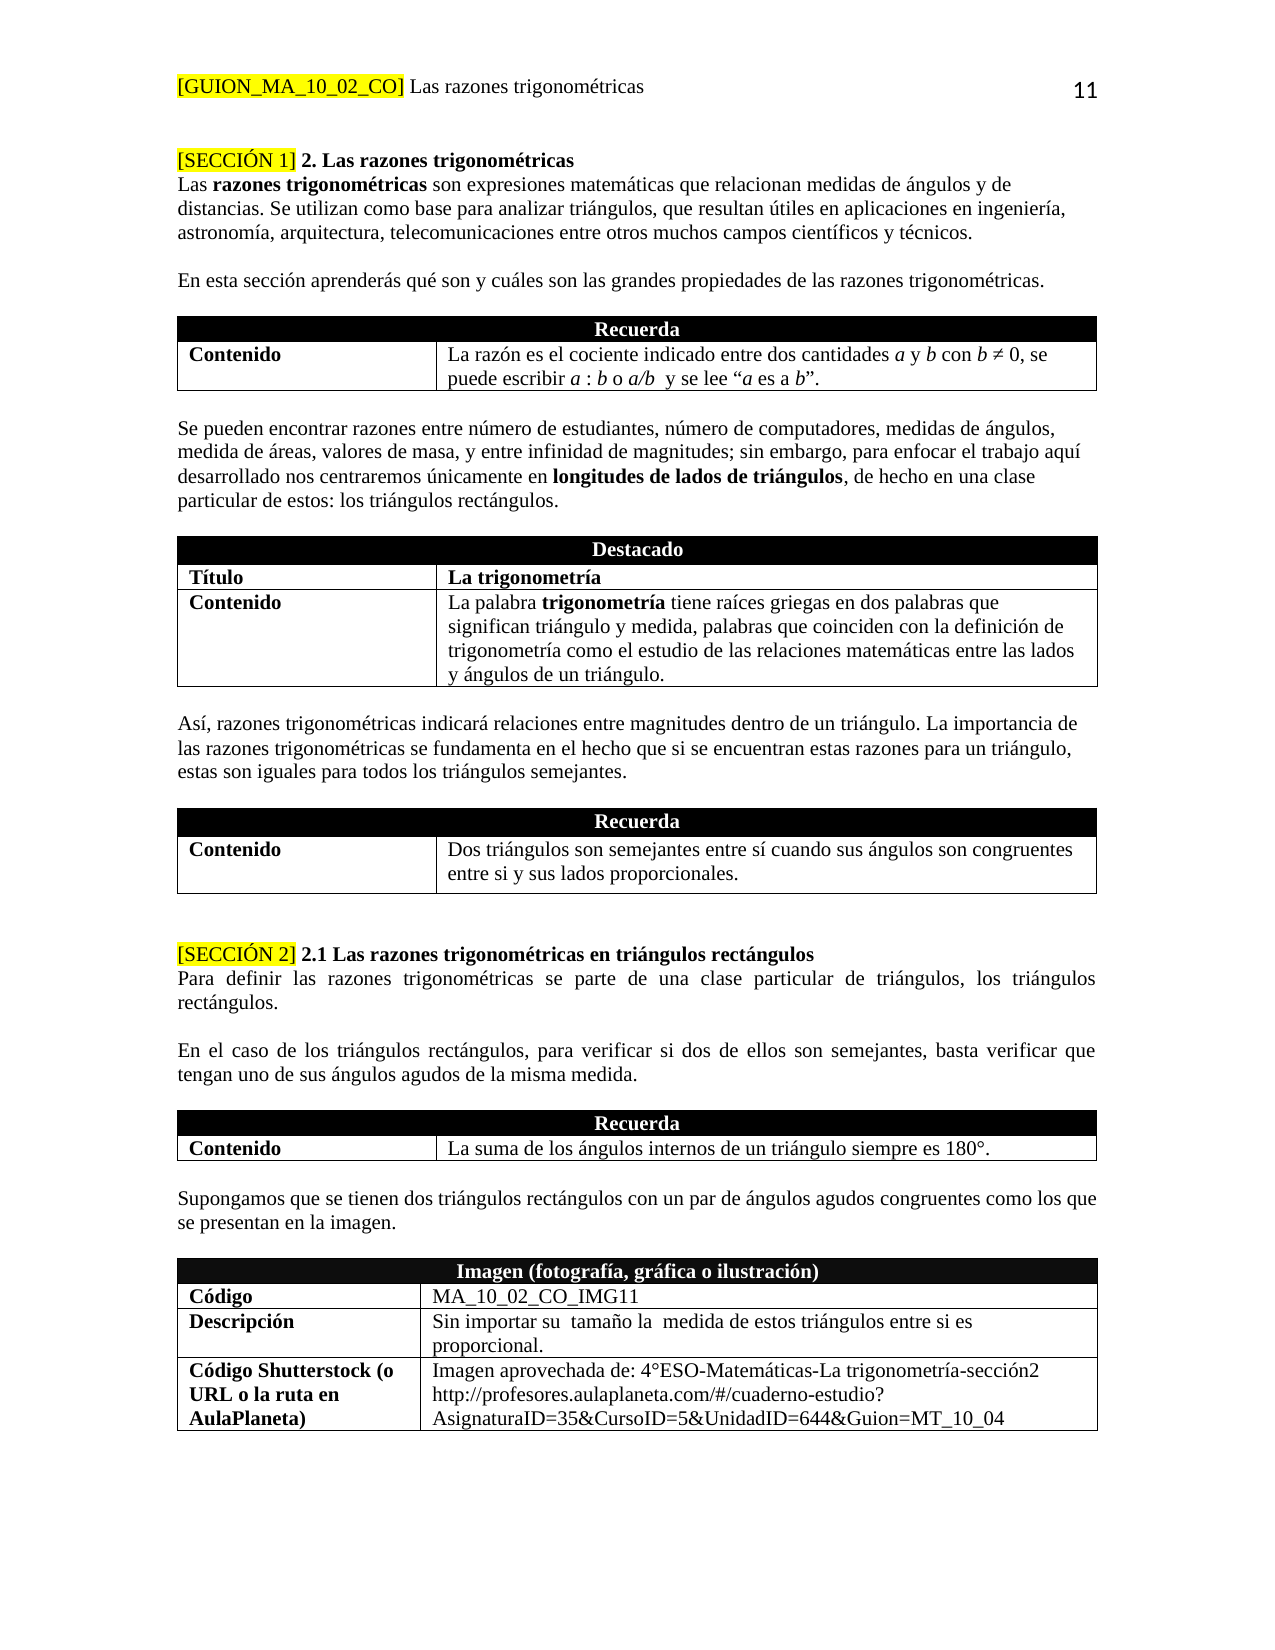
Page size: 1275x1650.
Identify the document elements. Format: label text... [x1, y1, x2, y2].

table_header Imagen (fotografía, gráfica o ilustración) [178, 1259, 1097, 1283]
table_cell Contenido [178, 1136, 436, 1160]
text Las razones trigonométricas son expresiones matemáticas que relacionan medidas de ángulos y de distancias. Se utilizan como base para analizar triángulos, que resultan útiles en aplicaciones en ingeniería, astronomía, arquitectura, telecomunicaciones entre otros muchos campos científicos y técnicos. [177, 172, 1098, 244]
table_cell La trigonometría [437, 565, 1097, 589]
table_header Recuerda [178, 317, 1096, 341]
table_cell Contenido [178, 837, 436, 893]
table_header Destacado [178, 537, 1097, 564]
text [SECCIÓN 1] 2. Las razones trigonométricas [296, 148, 1098, 172]
table_cell Código [178, 1284, 420, 1308]
text Para definir las razones trigonométricas se parte de una clase particular de triángulos, los triángulos rectángulos. [177, 966, 1098, 1014]
table_cell Contenido [178, 590, 436, 686]
table_cell La suma de los ángulos internos de un triángulo siempre es 180°. [437, 1136, 1096, 1160]
table_cell La razón es el cociente indicado entre dos cantidades a y b con b ≠ 0, se puede escribir a : b o a/b y se lee “a es a b”. [437, 342, 1096, 390]
text Supongamos que se tienen dos triángulos rectángulos con un par de ángulos agudos congruentes como los que se presentan en la imagen. [177, 1186, 1098, 1234]
table_header Recuerda [178, 1111, 1096, 1135]
table_header Recuerda [178, 809, 1096, 836]
table_cell Descripción [178, 1309, 420, 1357]
table_cell Dos triángulos son semejantes entre sí cuando sus ángulos son congruentes entre si y sus lados proporcionales. [437, 837, 1096, 893]
text En esta sección aprenderás qué son y cuáles son las grandes propiedades de las razones trigonométricas. [177, 268, 1098, 292]
table_cell MA_10_02_CO_IMG11 [421, 1284, 1097, 1308]
table_cell Título [178, 565, 436, 589]
text [SECCIÓN 2] 2.1 Las razones trigonométricas en triángulos rectángulos [296, 942, 1098, 966]
text Se pueden encontrar razones entre número de estudiantes, número de computadores, medidas de ángulos, medida de áreas, valores de masa, y entre infinidad de magnitudes; sin embargo, para enfocar el trabajo aquí desarrollado nos centraremos únicamente en longitudes de lados de triángulos, de hecho en una clase particular de estos: los triángulos rectángulos. [177, 415, 1098, 512]
table_cell Código Shutterstock (o URL o la ruta en AulaPlaneta) [178, 1358, 420, 1430]
table_cell Sin importar su tamaño la medida de estos triángulos entre si es proporcional. [421, 1309, 1097, 1357]
table_cell Contenido [178, 342, 436, 390]
table_cell La palabra trigonometría tiene raíces griegas en dos palabras que significan triángulo y medida, palabras que coinciden con la definición de trigonometría como el estudio de las relaciones matemáticas entre las lados y ángulos de un triángulo. [437, 590, 1097, 686]
text En el caso de los triángulos rectángulos, para verificar si dos de ellos son semejantes, basta verificar que tengan uno de sus ángulos agudos de la misma medida. [177, 1038, 1098, 1086]
text Así, razones trigonométricas indicará relaciones entre magnitudes dentro de un triángulo. La importancia de las razones trigonométricas se fundamenta en el hecho que si se encuentran estas razones para un triángulo, estas son iguales para todos los triángulos semejantes. [177, 711, 1098, 783]
